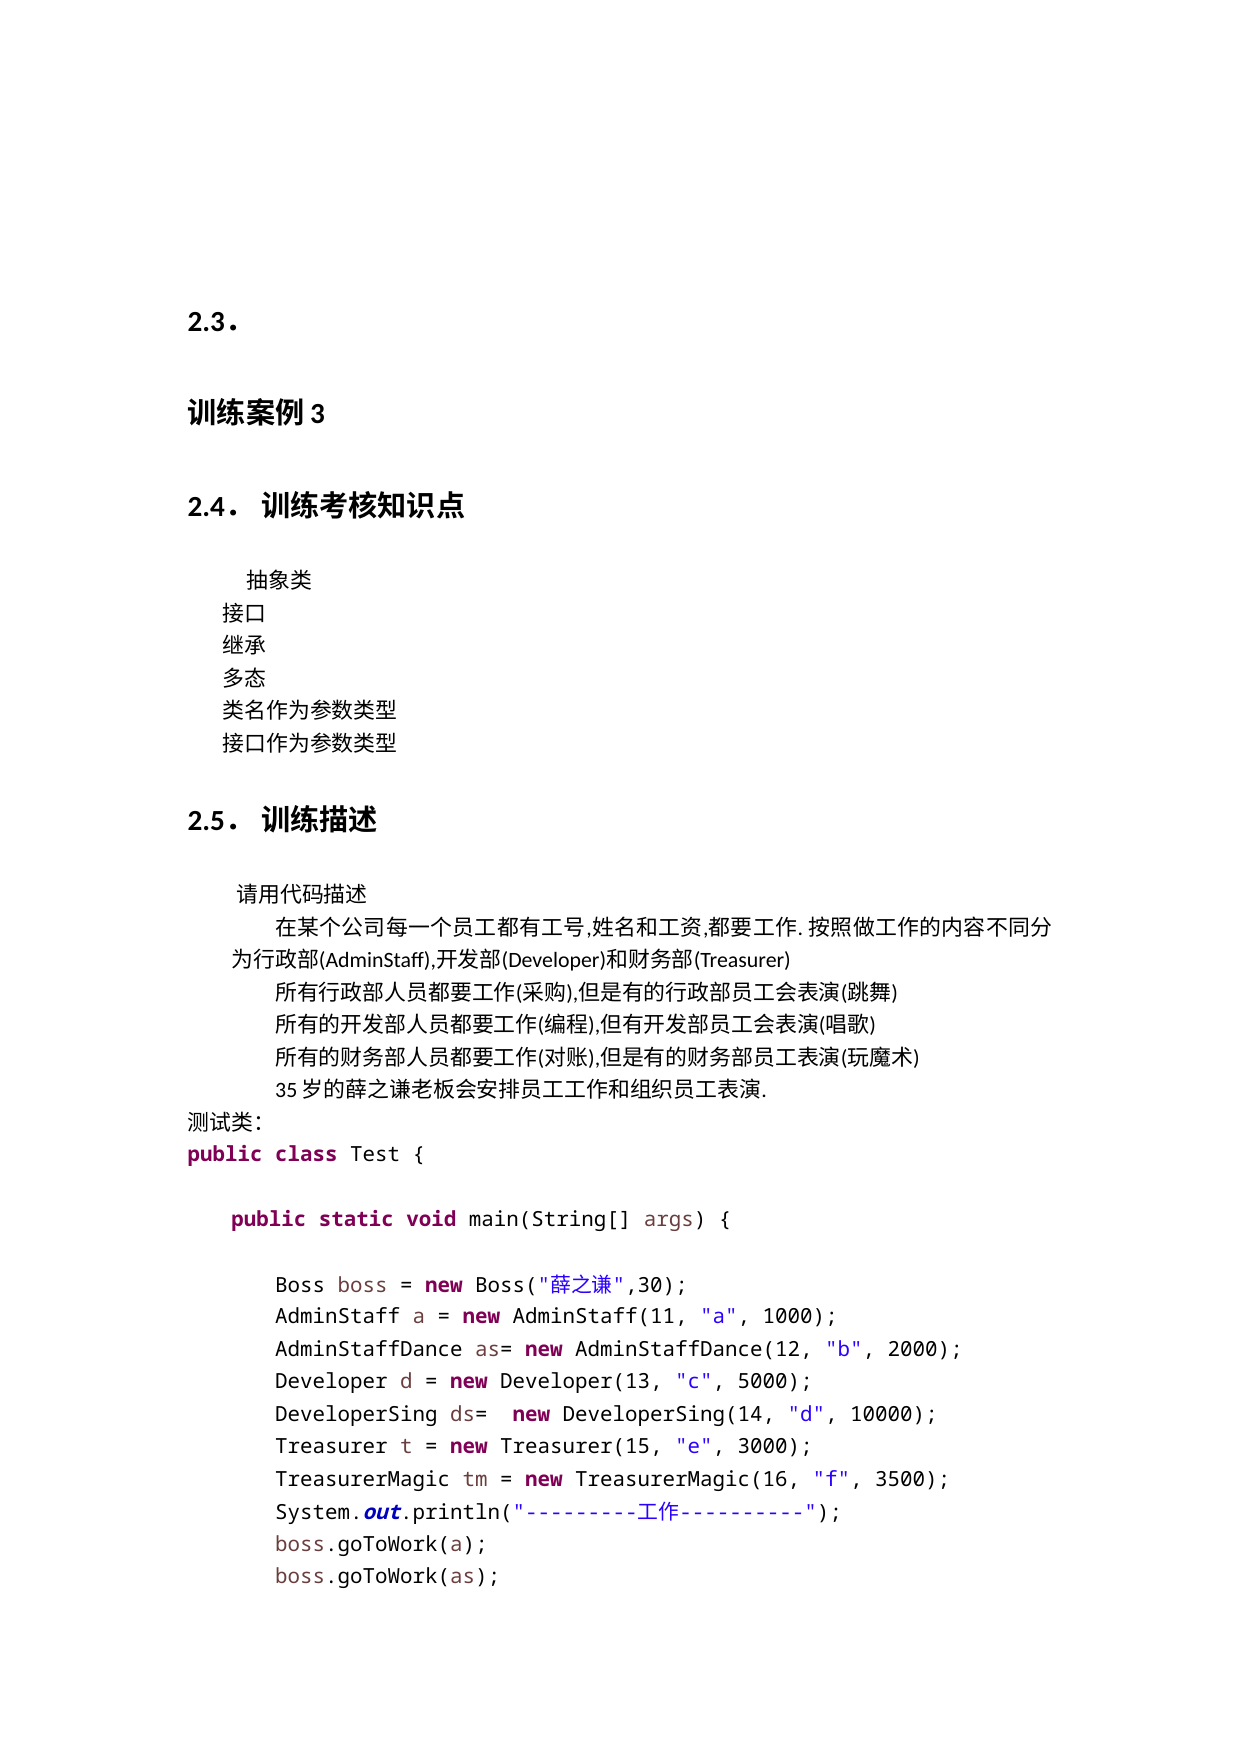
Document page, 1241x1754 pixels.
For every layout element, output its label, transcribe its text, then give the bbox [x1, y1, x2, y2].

text 继承 [187, 628, 1053, 660]
text public class Test { [187, 1137, 1053, 1169]
text 类名作为参数类型 [187, 693, 1053, 725]
text boss.goToWork(as); [187, 1559, 1053, 1592]
text 所有的财务部人员都要工作(对账),但是有的财务部员工表演(玩魔术) [231, 1039, 1053, 1072]
text AdminStaff a = new AdminStaff(11, "a", 1000); [187, 1299, 1053, 1332]
subtitle 训练案例3 [187, 379, 1053, 444]
text AdminStaffDance as= new AdminStaffDance(12, "b", 2000); [187, 1332, 1053, 1364]
text Developer d = new Developer(13, "c", 5000); [187, 1364, 1053, 1397]
text 所有的开发部人员都要工作(编程),但有开发部员工会表演(唱歌) [231, 1007, 1053, 1039]
text 所有行政部人员都要工作(采购),但是有的行政部员工会表演(跳舞) [231, 974, 1053, 1007]
text 请用代码描述 [187, 877, 1053, 909]
text 35岁的薛之谦老板会安排员工工作和组织员工表演. [231, 1072, 1053, 1104]
text Treasurer t = new Treasurer(15, "e", 3000); [187, 1429, 1053, 1462]
text public static void main(String[] args) { [187, 1202, 1053, 1234]
text 接口作为参数类型 [187, 725, 1053, 758]
text System.out.println("---------工作----------"); [187, 1494, 1053, 1527]
text 测试类： [187, 1104, 1053, 1137]
text boss.goToWork(a); [187, 1527, 1053, 1559]
text TreasurerMagic tm = new TreasurerMagic(16, "f", 3500); [187, 1462, 1053, 1494]
text 抽象类 [187, 563, 1053, 595]
subtitle 训练考核知识点 [187, 471, 1053, 536]
subtitle 训练描述 [187, 785, 1053, 850]
text 接口 [187, 595, 1053, 628]
text 多态 [187, 660, 1053, 693]
text 在某个公司每一个员工都有工号,姓名和工资,都要工作. 按照做工作的内容不同分为行政部(AdminStaff),开发部(Developer)和财务部(Treasurer) [231, 909, 1053, 974]
text DeveloperSing ds= new DeveloperSing(14, "d", 10000); [187, 1397, 1053, 1429]
text Boss boss = new Boss("薛之谦",30); [187, 1267, 1053, 1299]
